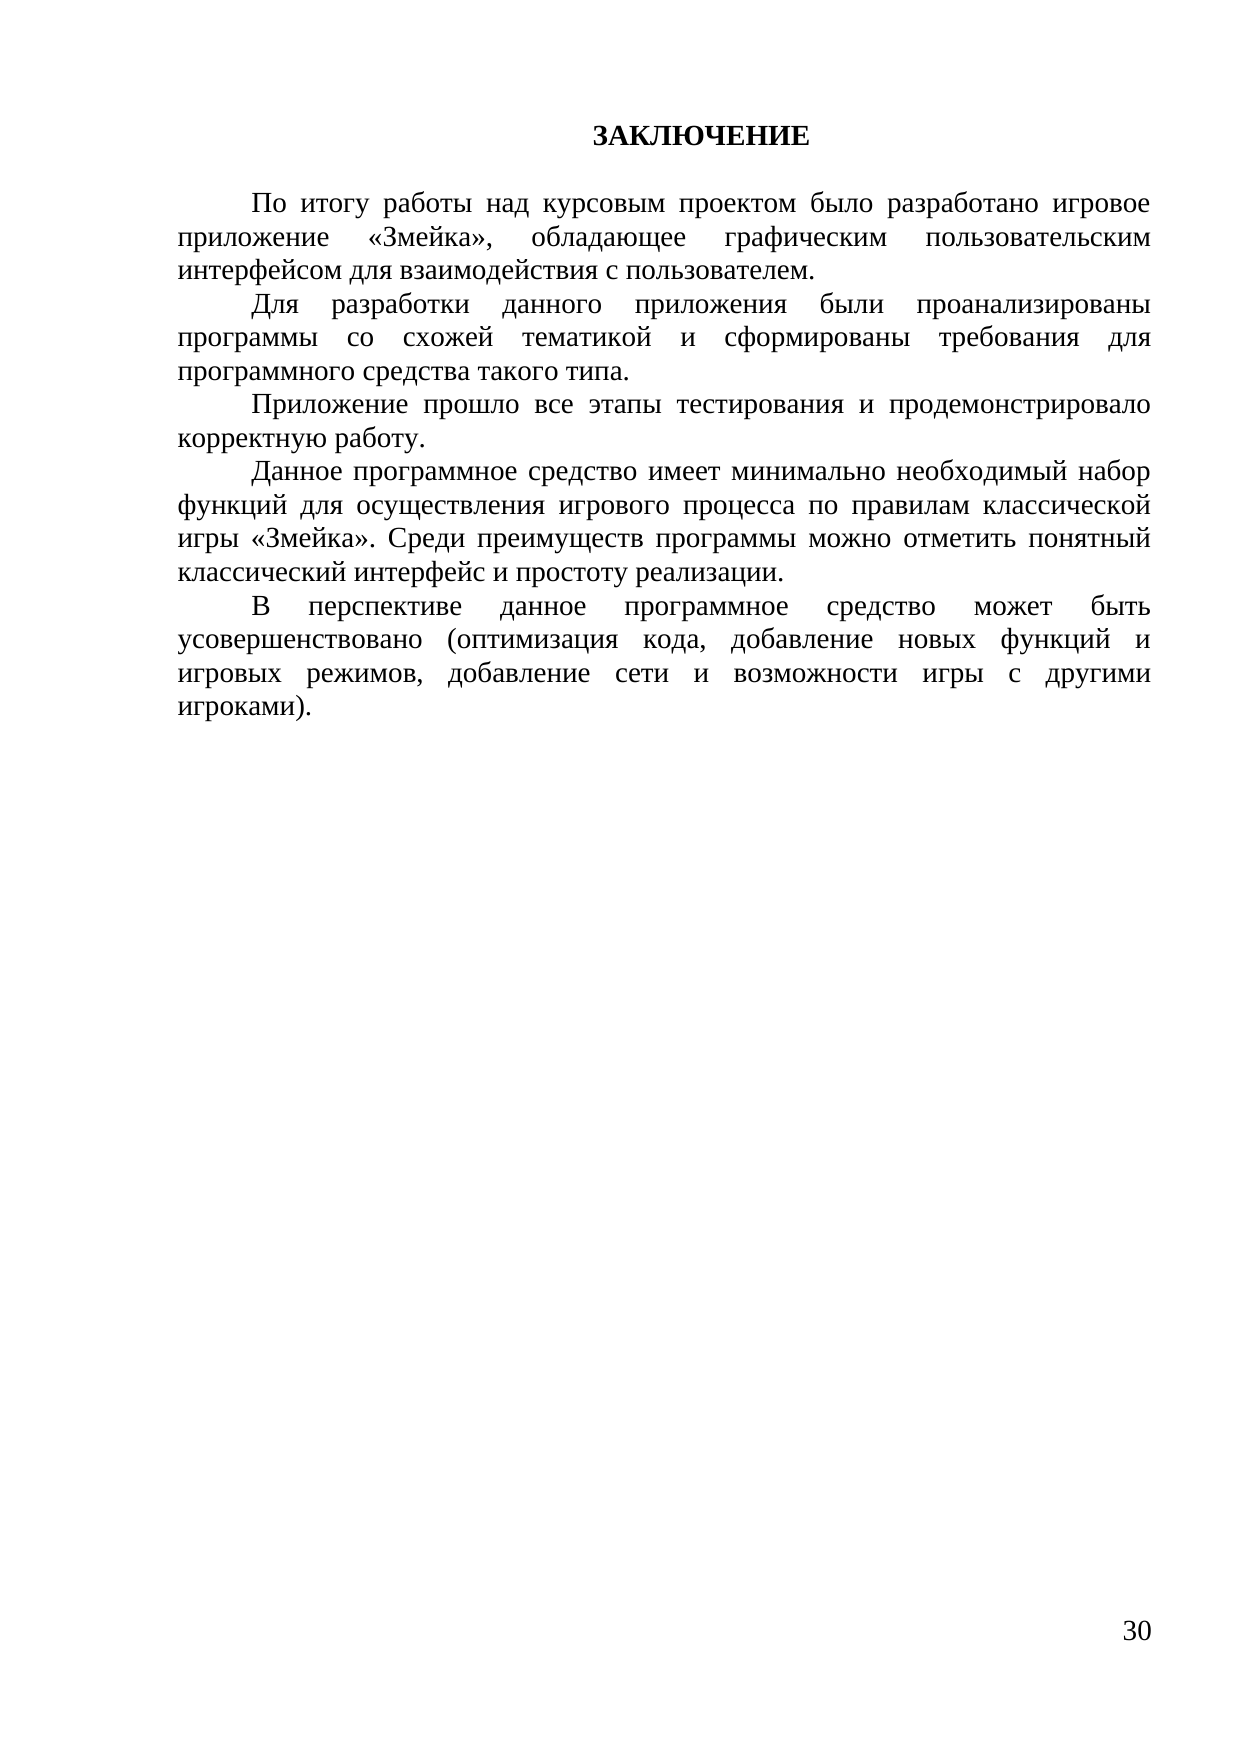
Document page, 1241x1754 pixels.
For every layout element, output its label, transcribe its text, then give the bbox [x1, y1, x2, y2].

text В перспективе данное программное средство может быть усовершенствовано (оптимизация кода, добавление новых функций и игровых режимов, добавление сети и возможности игры с другими игроками). [177, 588, 1152, 722]
text Для разработки данного приложения были проанализированы программы со схожей тематикой и сформированы требования для программного средства такого типа. [177, 286, 1152, 386]
text Приложение прошло все этапы тестирования и продемонстрировало корректную работу. [177, 386, 1152, 453]
text По итогу работы над курсовым проектом было разработано игровое приложение «Змейка», обладающее графическим пользовательским интерфейсом для взаимодействия с пользователем. [177, 185, 1152, 286]
text Данное программное средство имеет минимально необходимый набор функций для осуществления игрового процесса по правилам классической игры «Змейка». Среди преимуществ программы можно отметить понятный классический интерфейс и простоту реализации. [177, 453, 1152, 588]
text Заключение [177, 118, 1152, 152]
